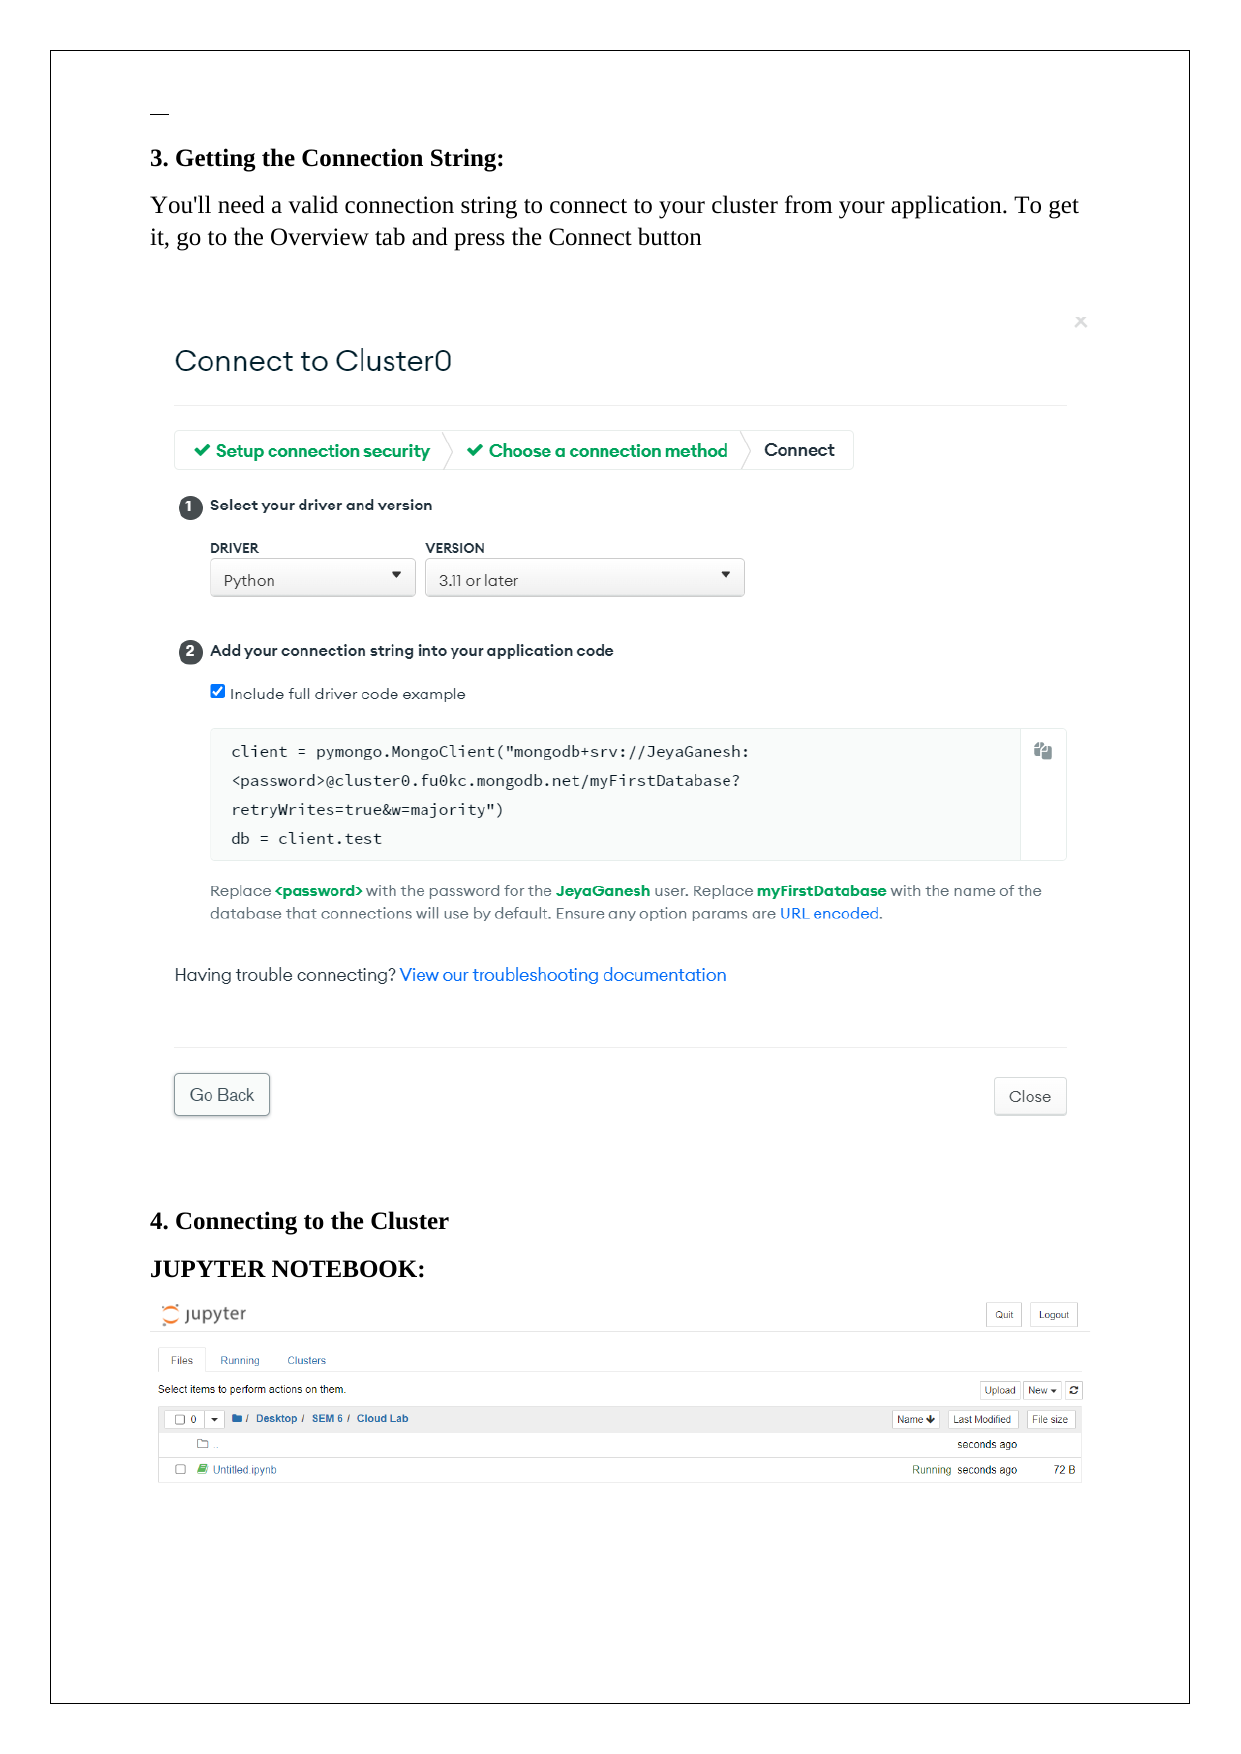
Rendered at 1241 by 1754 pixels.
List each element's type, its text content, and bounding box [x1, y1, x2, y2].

text 3. Getting the Connection String: [150, 143, 1090, 172]
picture [150, 317, 1090, 1140]
picture [150, 1301, 1091, 1490]
text You'll need a valid connection string to connect to your cluster from your application. To get it, go to the Overview tab and press the Connect button [150, 191, 1090, 250]
text JUPYTER NOTEBOOK: [150, 1254, 1090, 1282]
text 4. Connecting to the Cluster [150, 1206, 1090, 1235]
